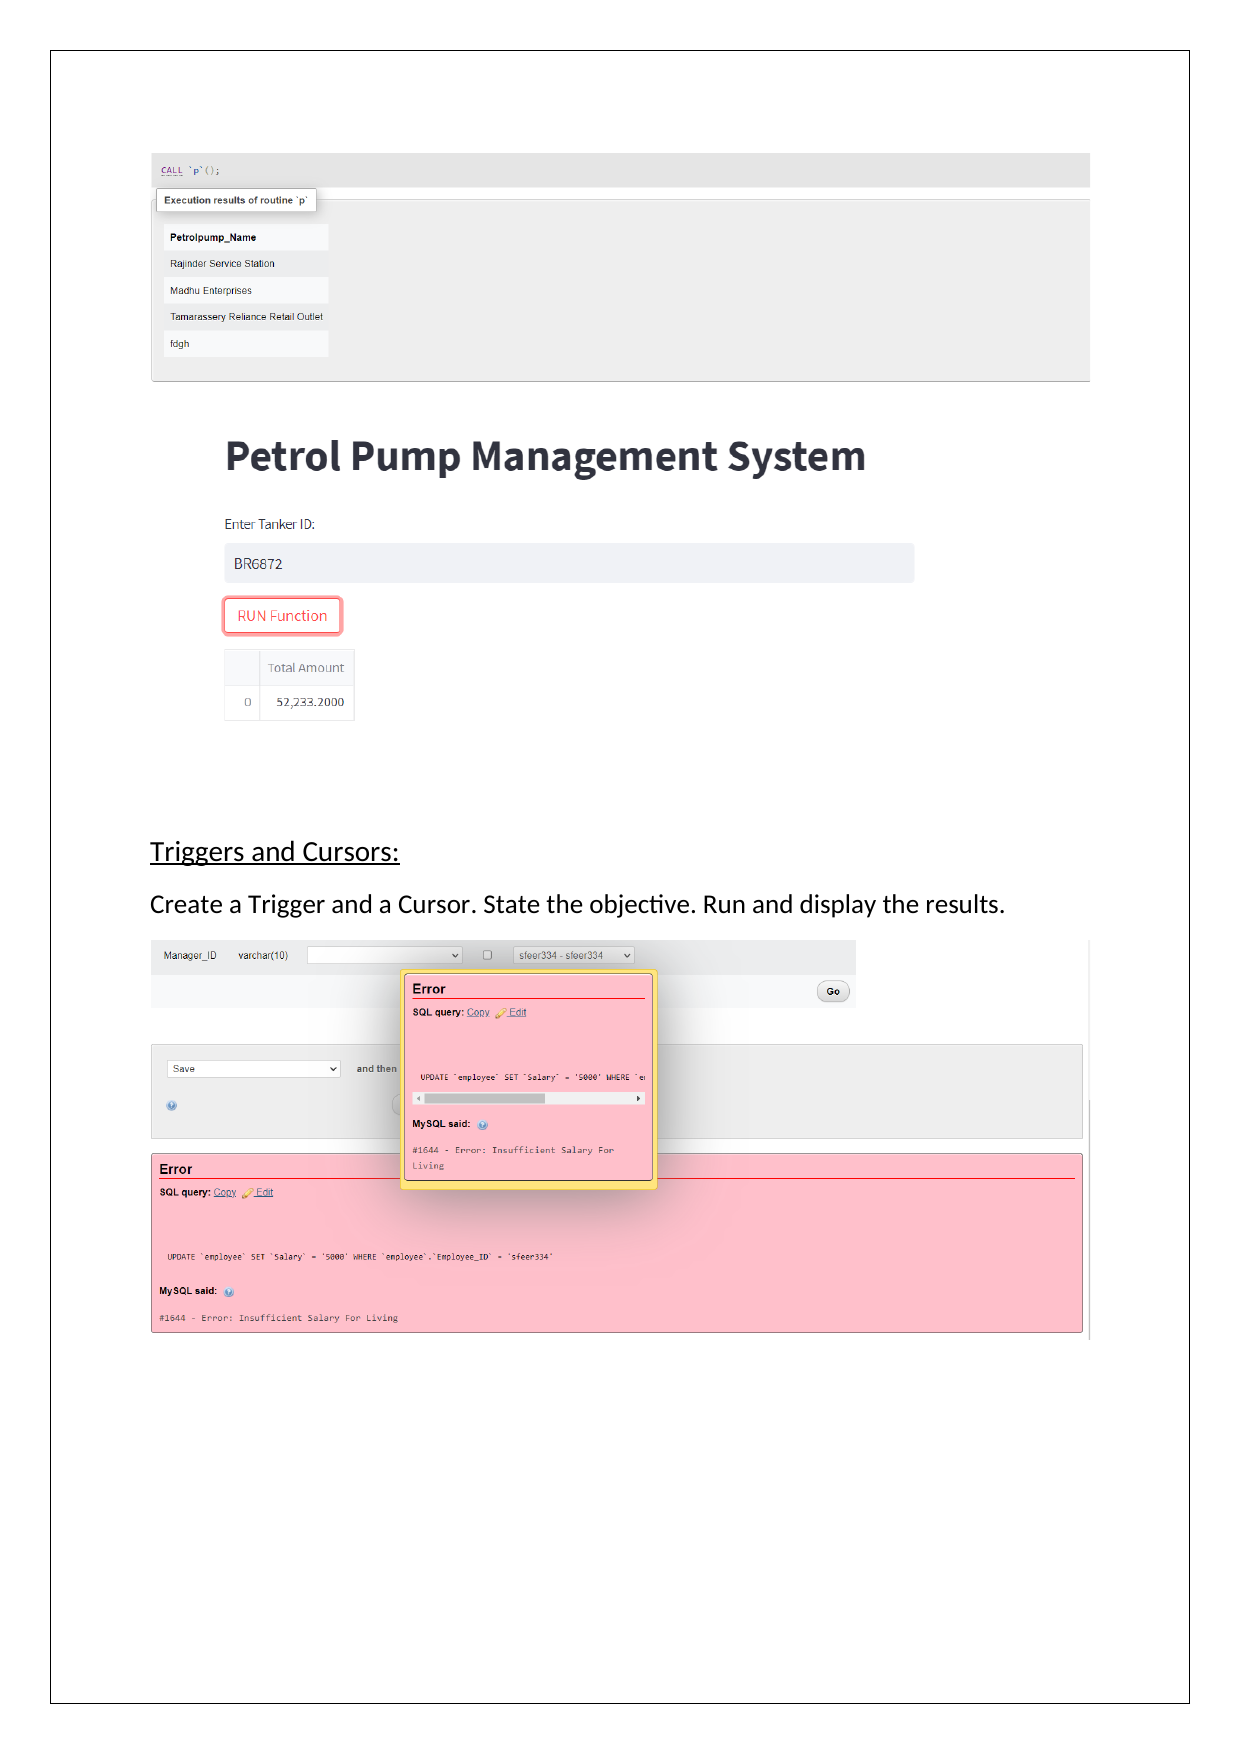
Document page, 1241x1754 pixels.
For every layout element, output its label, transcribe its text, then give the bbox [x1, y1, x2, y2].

picture [150, 940, 1091, 1340]
text Create a Trigger and a Cursor. State the objective. Run and display the results. [150, 888, 1090, 921]
picture [150, 150, 1091, 403]
text Triggers and Cursors: [150, 833, 1090, 868]
picture [150, 421, 1091, 814]
